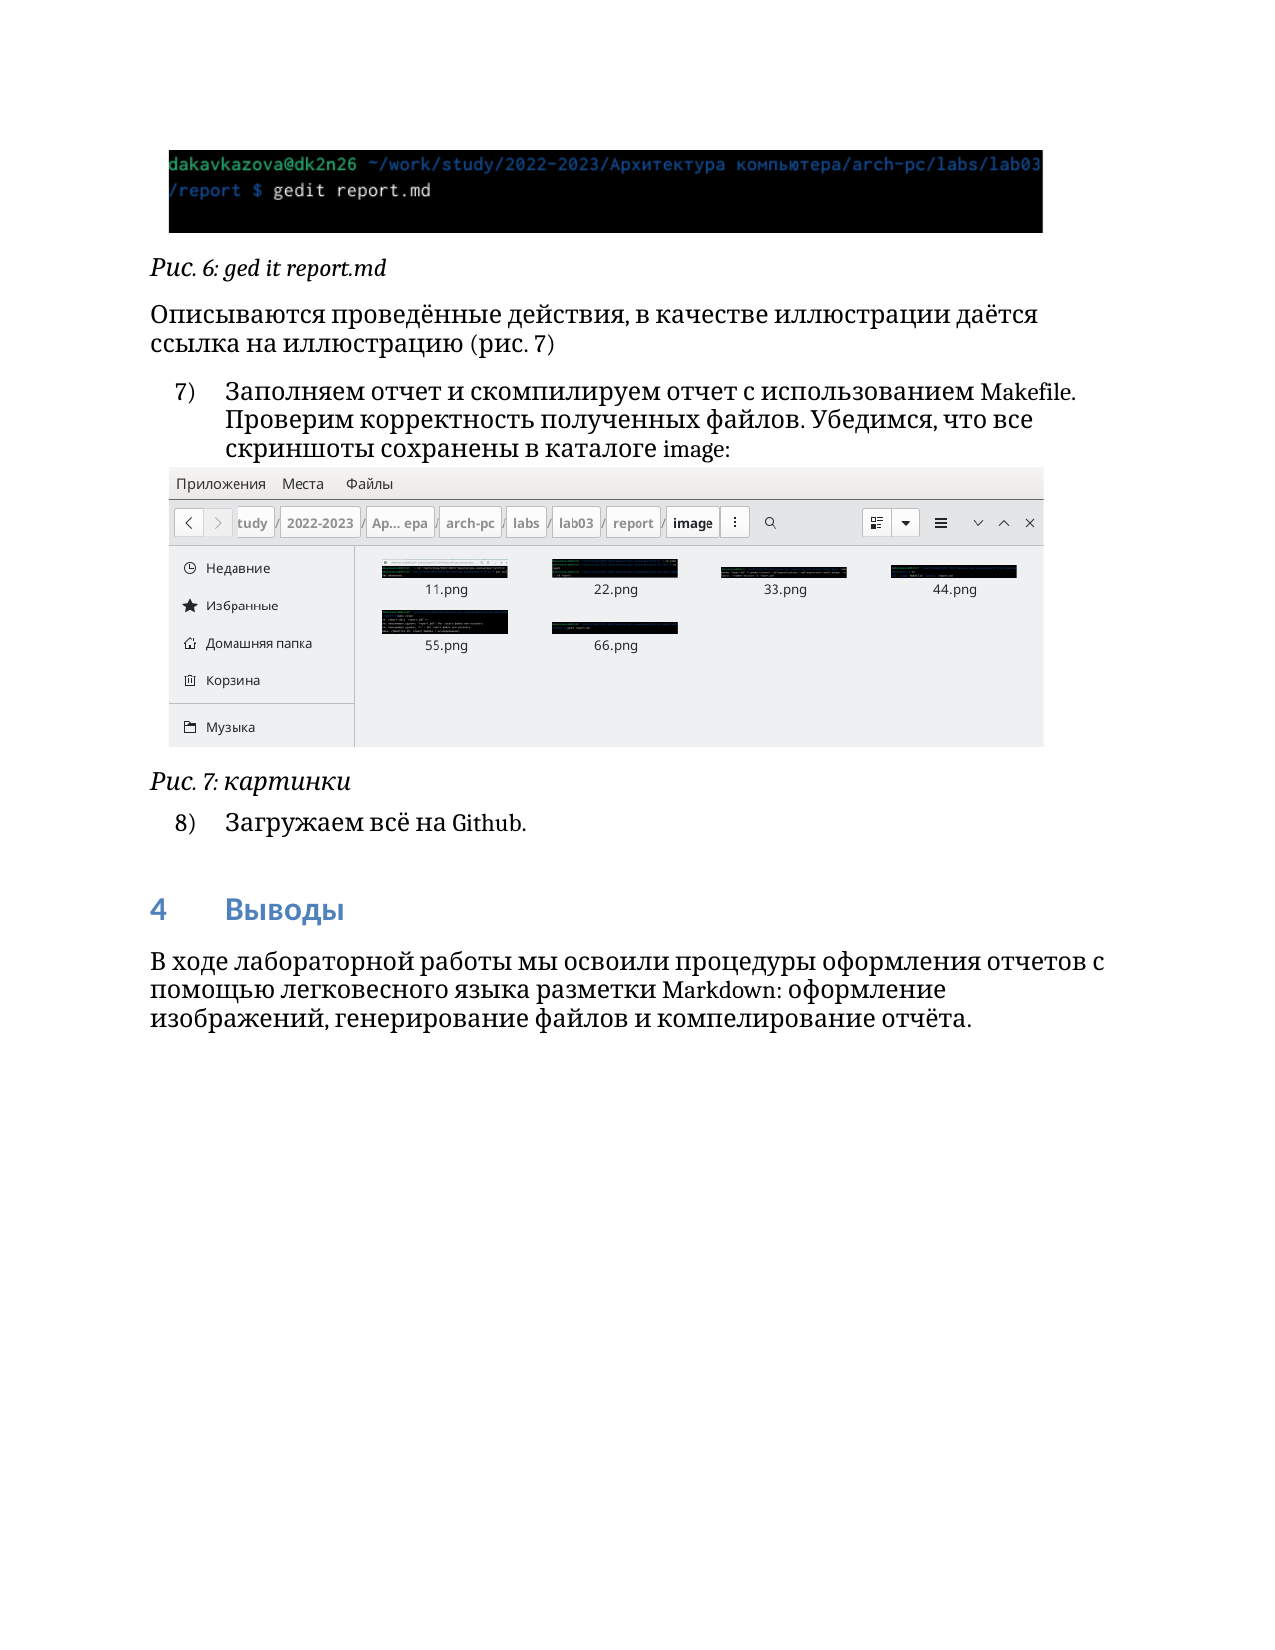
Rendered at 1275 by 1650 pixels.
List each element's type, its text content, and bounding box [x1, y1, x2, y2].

text В ходе лабораторной работы мы освоили процедуры оформления отчетов с помощью легковесного языка разметки Markdown: оформление изображений, генерирование файлов и компелирование отчёта. [150, 947, 1125, 1034]
subtitle 4 Выводы [150, 888, 1125, 929]
picture [168, 467, 1044, 747]
text Рис. 7: картинки [150, 768, 1125, 797]
picture [168, 150, 1044, 233]
list Загружаем всё на Github. [175, 809, 1125, 838]
text Рис. 6: ged it report.md [150, 254, 1125, 283]
list Заполняем отчет и скомпилируем отчет с использованием Makefile. Проверим корректность полученных файлов. Убедимся, что все скриншоты сохранены в каталоге image: [175, 378, 1125, 464]
text Описываются проведённые действия, в качестве иллюстрации даётся ссылка на иллюстрацию (рис. 7) [150, 301, 1125, 359]
